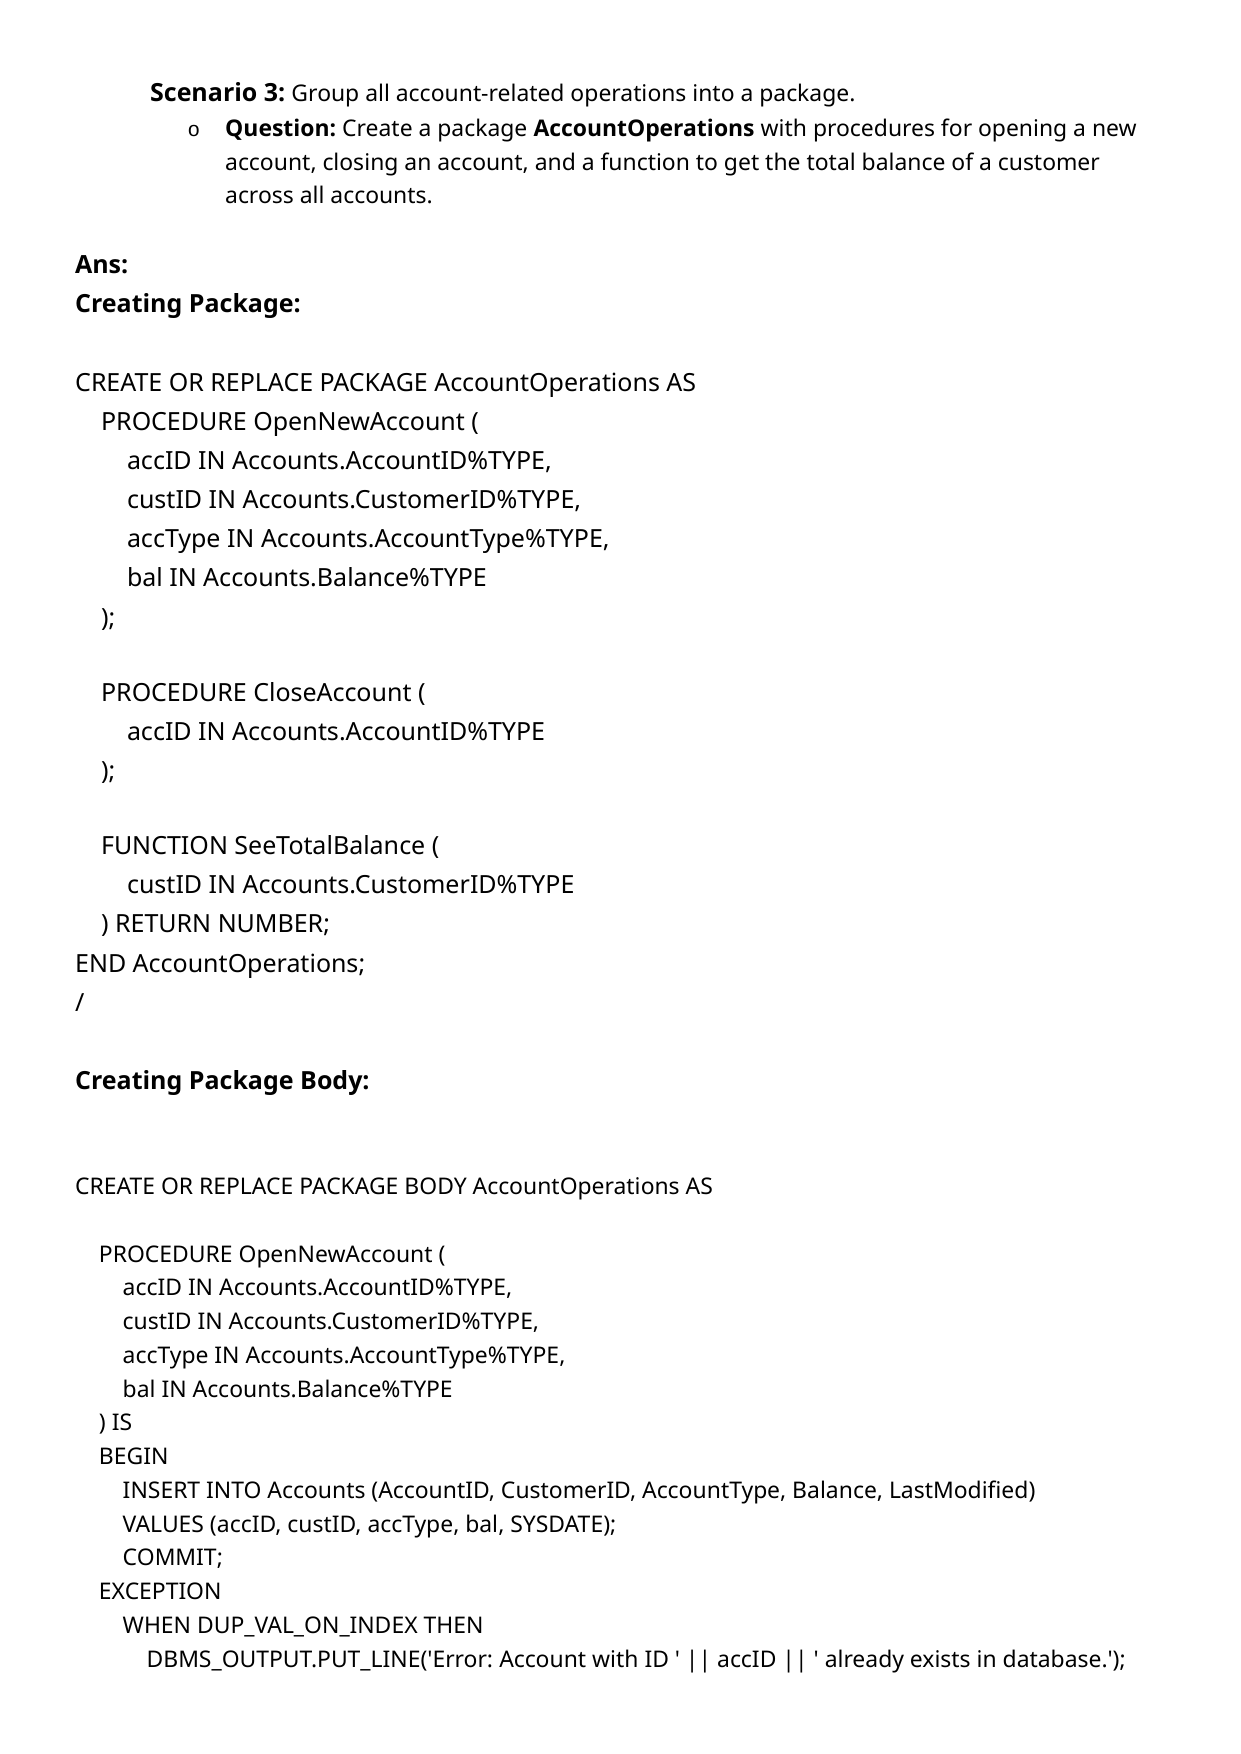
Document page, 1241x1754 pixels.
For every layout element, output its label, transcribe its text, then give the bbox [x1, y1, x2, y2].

text COMMIT; [75, 1541, 1165, 1573]
text CREATE OR REPLACE PACKAGE AccountOperations AS [75, 364, 1165, 398]
text accType IN Accounts.AccountType%TYPE, [75, 521, 1165, 555]
text CREATE OR REPLACE PACKAGE BODY AccountOperations AS [75, 1170, 1165, 1201]
text Scenario 3: Group all account-related operations into a package. [150, 75, 1165, 109]
text VALUES (accID, custID, accType, bal, SYSDATE); [75, 1508, 1165, 1539]
text bal IN Accounts.Balance%TYPE [75, 560, 1165, 594]
text PROCEDURE OpenNewAccount ( [75, 1238, 1165, 1269]
text bal IN Accounts.Balance%TYPE [75, 1373, 1165, 1404]
text accID IN Accounts.AccountID%TYPE [75, 713, 1165, 748]
text custID IN Accounts.CustomerID%TYPE [75, 867, 1165, 901]
text custID IN Accounts.CustomerID%TYPE, [75, 1305, 1165, 1336]
text Creating Package: [75, 286, 1165, 320]
text accID IN Accounts.AccountID%TYPE, [75, 443, 1165, 477]
text accID IN Accounts.AccountID%TYPE, [75, 1271, 1165, 1303]
text ); [75, 599, 1165, 633]
text ); [75, 753, 1165, 787]
text PROCEDURE CloseAccount ( [75, 674, 1165, 708]
text DBMS_OUTPUT.PUT_LINE('Error: Account with ID ' || accID || ' already exists in database.'); [75, 1643, 1165, 1674]
text accType IN Accounts.AccountType%TYPE, [75, 1339, 1165, 1370]
text custID IN Accounts.CustomerID%TYPE, [75, 482, 1165, 516]
text ) IS [75, 1406, 1165, 1438]
text END AccountOperations; [75, 945, 1165, 979]
text INSERT INTO Accounts (AccountID, CustomerID, AccountType, Balance, LastModified) [75, 1474, 1165, 1505]
text / [75, 984, 1165, 1018]
text ) RETURN NUMBER; [75, 906, 1165, 940]
text EXCEPTION [75, 1575, 1165, 1606]
text BEGIN [75, 1440, 1165, 1471]
text FUNCTION SeeTotalBalance ( [75, 828, 1165, 862]
text WHEN DUP_VAL_ON_INDEX THEN [75, 1609, 1165, 1640]
list Question: Create a package AccountOperations with procedures for opening a new account, closing an account, and a function to get the total balance of a customer across all accounts. [187, 112, 1165, 211]
text PROCEDURE OpenNewAccount ( [75, 403, 1165, 437]
text Creating Package Body: [75, 1063, 1165, 1097]
text Ans: [75, 247, 1165, 281]
